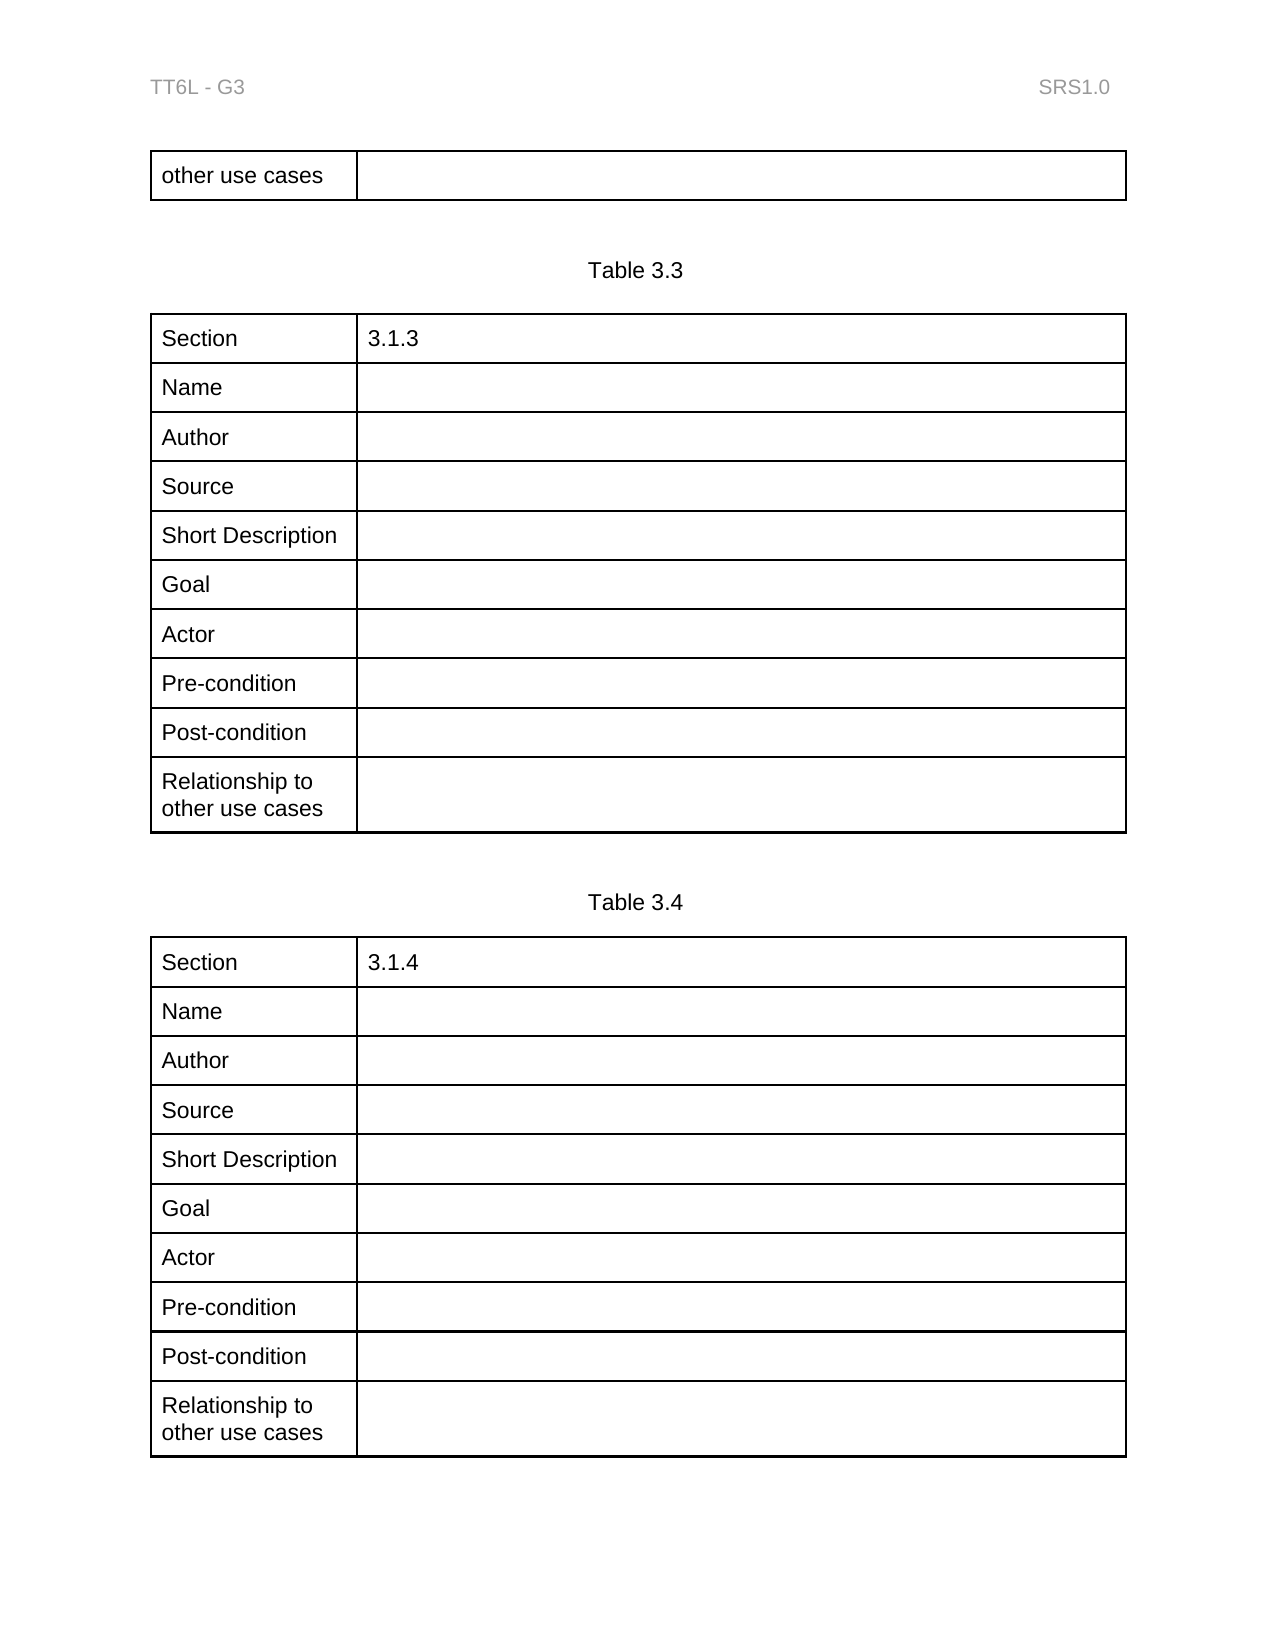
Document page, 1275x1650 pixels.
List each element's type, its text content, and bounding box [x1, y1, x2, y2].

table_header Section [152, 938, 356, 986]
table_cell [358, 758, 1125, 831]
table_cell Source [152, 1086, 356, 1133]
table_header 3.1.4 [358, 938, 1125, 986]
table_cell Pre-condition [152, 659, 356, 707]
table_cell Short Description [152, 1135, 356, 1183]
table_cell Goal [152, 1185, 356, 1232]
table_cell [358, 988, 1125, 1035]
table_cell Pre-condition [152, 1283, 356, 1330]
table_cell Name [152, 364, 356, 411]
table_cell [358, 1185, 1125, 1232]
table_cell [358, 364, 1125, 411]
table_cell [358, 1283, 1125, 1330]
table_cell [358, 1086, 1125, 1133]
table_cell Goal [152, 561, 356, 608]
table_cell [358, 1037, 1125, 1084]
table_cell [358, 610, 1125, 657]
table_cell [358, 462, 1125, 509]
table_cell Name [152, 988, 356, 1035]
table_cell [358, 561, 1125, 608]
table_cell [358, 1333, 1125, 1380]
table_header 3.1.3 [358, 315, 1125, 362]
table_cell [358, 512, 1125, 559]
table_cell Short Description [152, 512, 356, 559]
table_cell [358, 413, 1125, 460]
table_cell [152, 152, 356, 199]
table_cell Relationship to other use cases [152, 1382, 356, 1455]
table_cell Actor [152, 1234, 356, 1281]
table_cell [358, 1382, 1125, 1455]
text Table 3.3 [150, 257, 1121, 283]
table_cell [358, 152, 1125, 199]
table_cell [358, 659, 1125, 707]
table_cell Author [152, 413, 356, 460]
table_cell Source [152, 462, 356, 509]
table_cell [358, 1234, 1125, 1281]
table_cell Post-condition [152, 1333, 356, 1380]
table_cell Author [152, 1037, 356, 1084]
table_cell Actor [152, 610, 356, 657]
table_cell [358, 1135, 1125, 1183]
text Table 3.4 [150, 889, 1121, 915]
table_cell [358, 709, 1125, 756]
table_cell Relationship to other use cases [152, 758, 356, 831]
table_cell Post-condition [152, 709, 356, 756]
table_header Section [152, 315, 356, 362]
